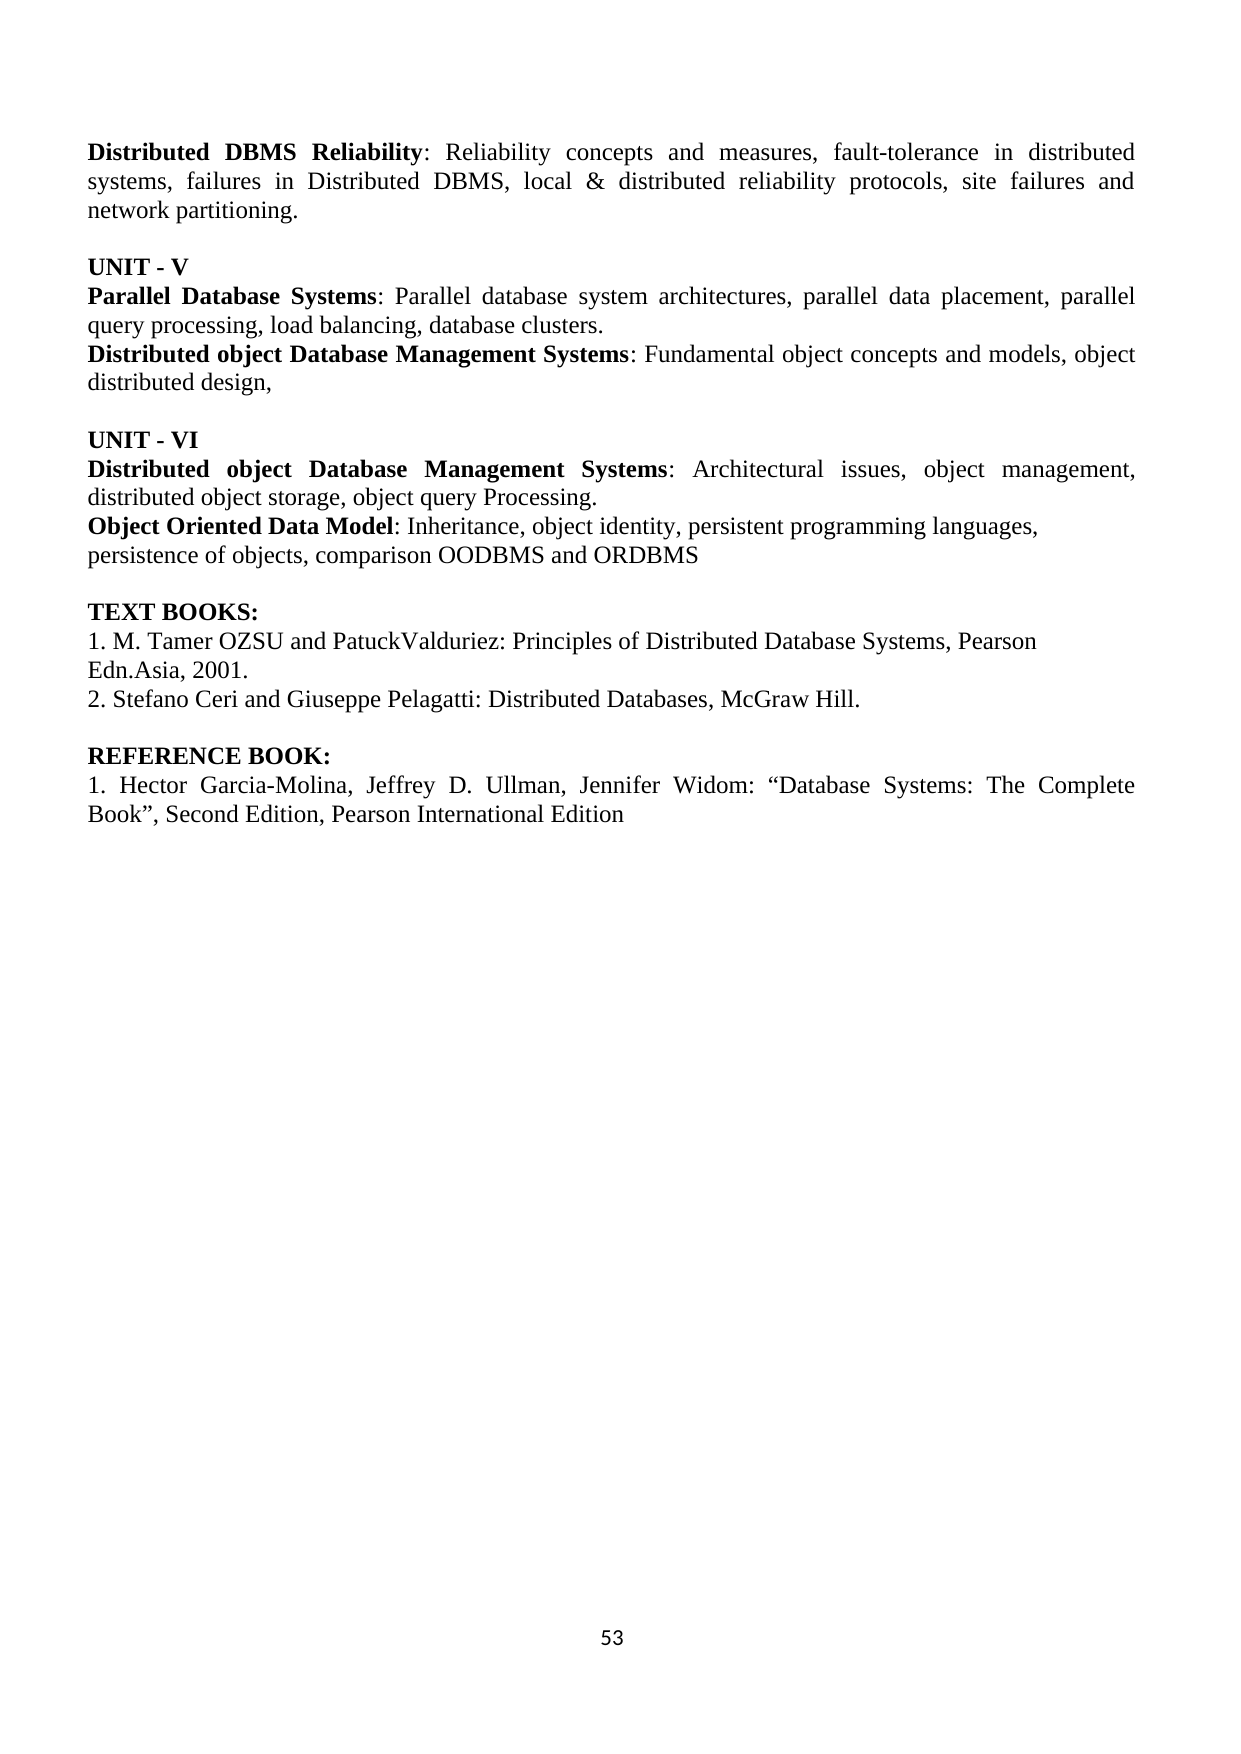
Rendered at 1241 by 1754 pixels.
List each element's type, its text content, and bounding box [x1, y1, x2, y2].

text TEXT BOOKS: [87, 597, 1136, 626]
text 2. Stefano Ceri and Giuseppe Pelagatti: Distributed Databases, McGraw Hill. [87, 684, 1136, 712]
text Parallel Database Systems: Parallel database system architectures, parallel data placement, parallel query processing, load balancing, database clusters. [87, 281, 1136, 339]
text UNIT - VI [87, 425, 1136, 454]
text Object Oriented Data Model: Inheritance, object identity, persistent programming languages, [87, 511, 1136, 540]
text 1. M. Tamer OZSU and PatuckValduriez: Principles of Distributed Database Systems, Pearson [87, 626, 1136, 655]
text Distributed object Database Management Systems: Fundamental object concepts and models, object distributed design, [87, 339, 1136, 396]
text UNIT - V [87, 252, 1136, 281]
text 1. Hector Garcia-Molina, Jeffrey D. Ullman, Jennifer Widom: “Database Systems: The Complete Book”, Second Edition, Pearson International Edition [87, 770, 1136, 827]
text Distributed DBMS Reliability: Reliability concepts and measures, fault-tolerance in distributed systems, failures in Distributed DBMS, local & distributed reliability protocols, site failures and network partitioning. [87, 137, 1136, 224]
text persistence of objects, comparison OODBMS and ORDBMS [87, 540, 1136, 569]
text Distributed object Database Management Systems: Architectural issues, object management, distributed object storage, object query Processing. [87, 454, 1136, 511]
text REFERENCE BOOK: [87, 741, 1136, 770]
text Edn.Asia, 2001. [87, 655, 1136, 684]
